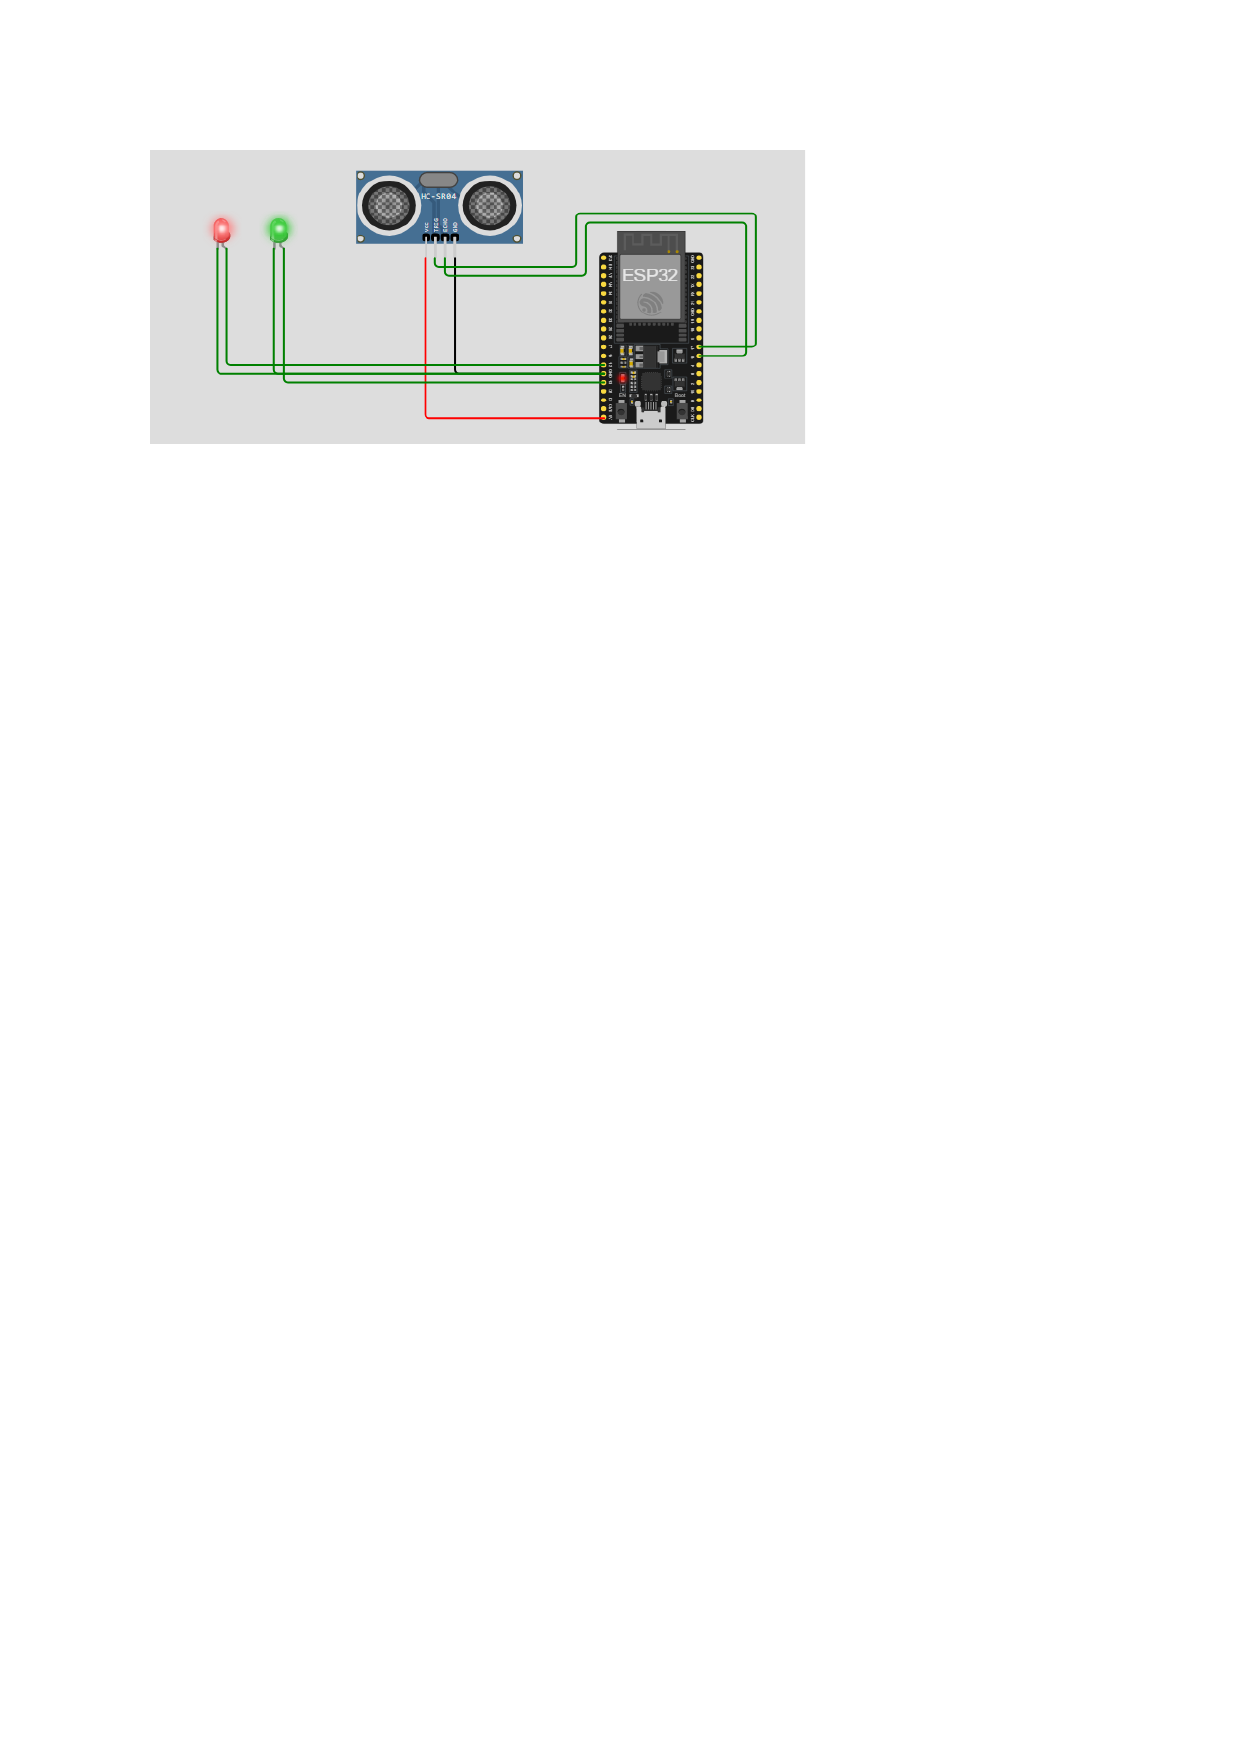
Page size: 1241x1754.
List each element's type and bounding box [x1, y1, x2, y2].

picture [150, 150, 806, 444]
